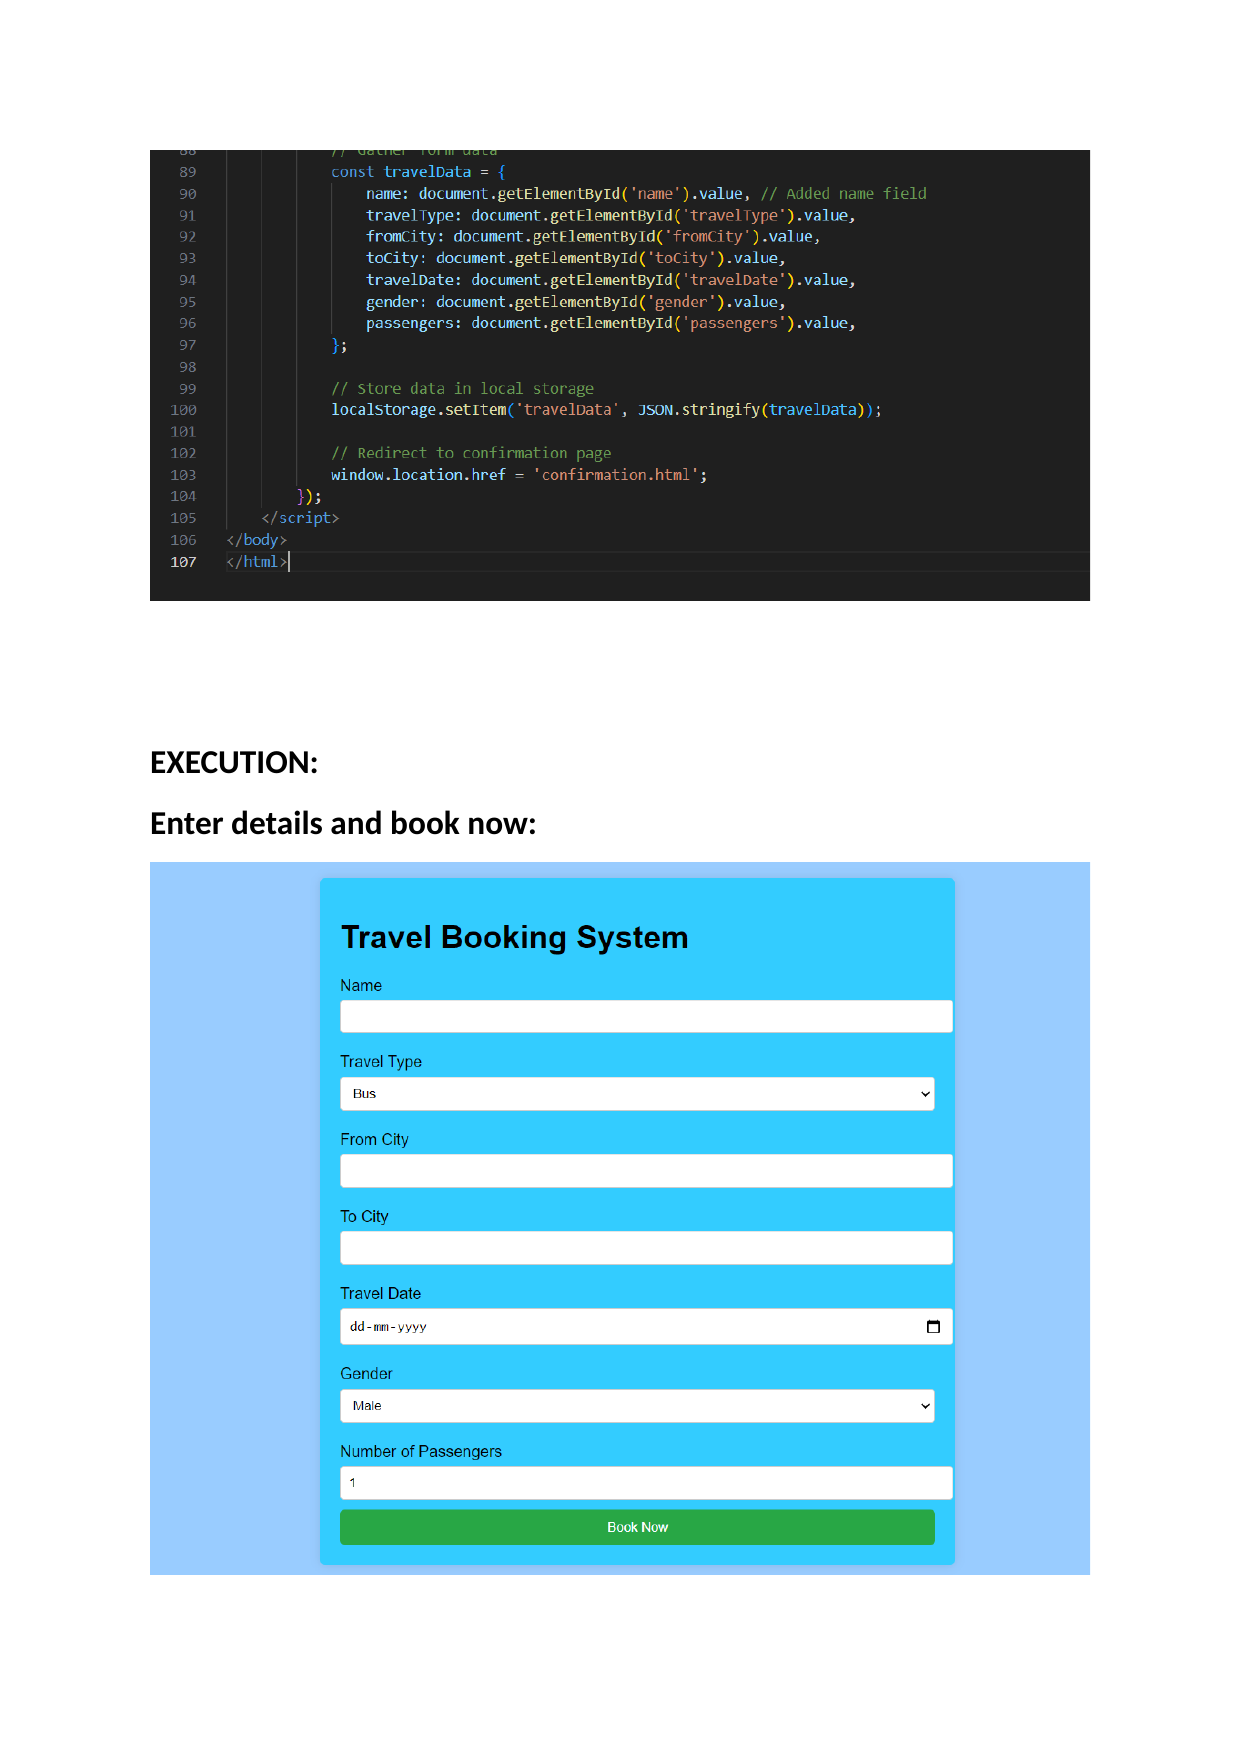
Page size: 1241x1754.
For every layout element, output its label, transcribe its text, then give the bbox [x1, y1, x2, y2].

picture [150, 862, 1091, 1575]
picture [150, 150, 1091, 601]
text Enter details and book now: [150, 802, 1090, 842]
text EXECUTION: [150, 741, 1090, 782]
